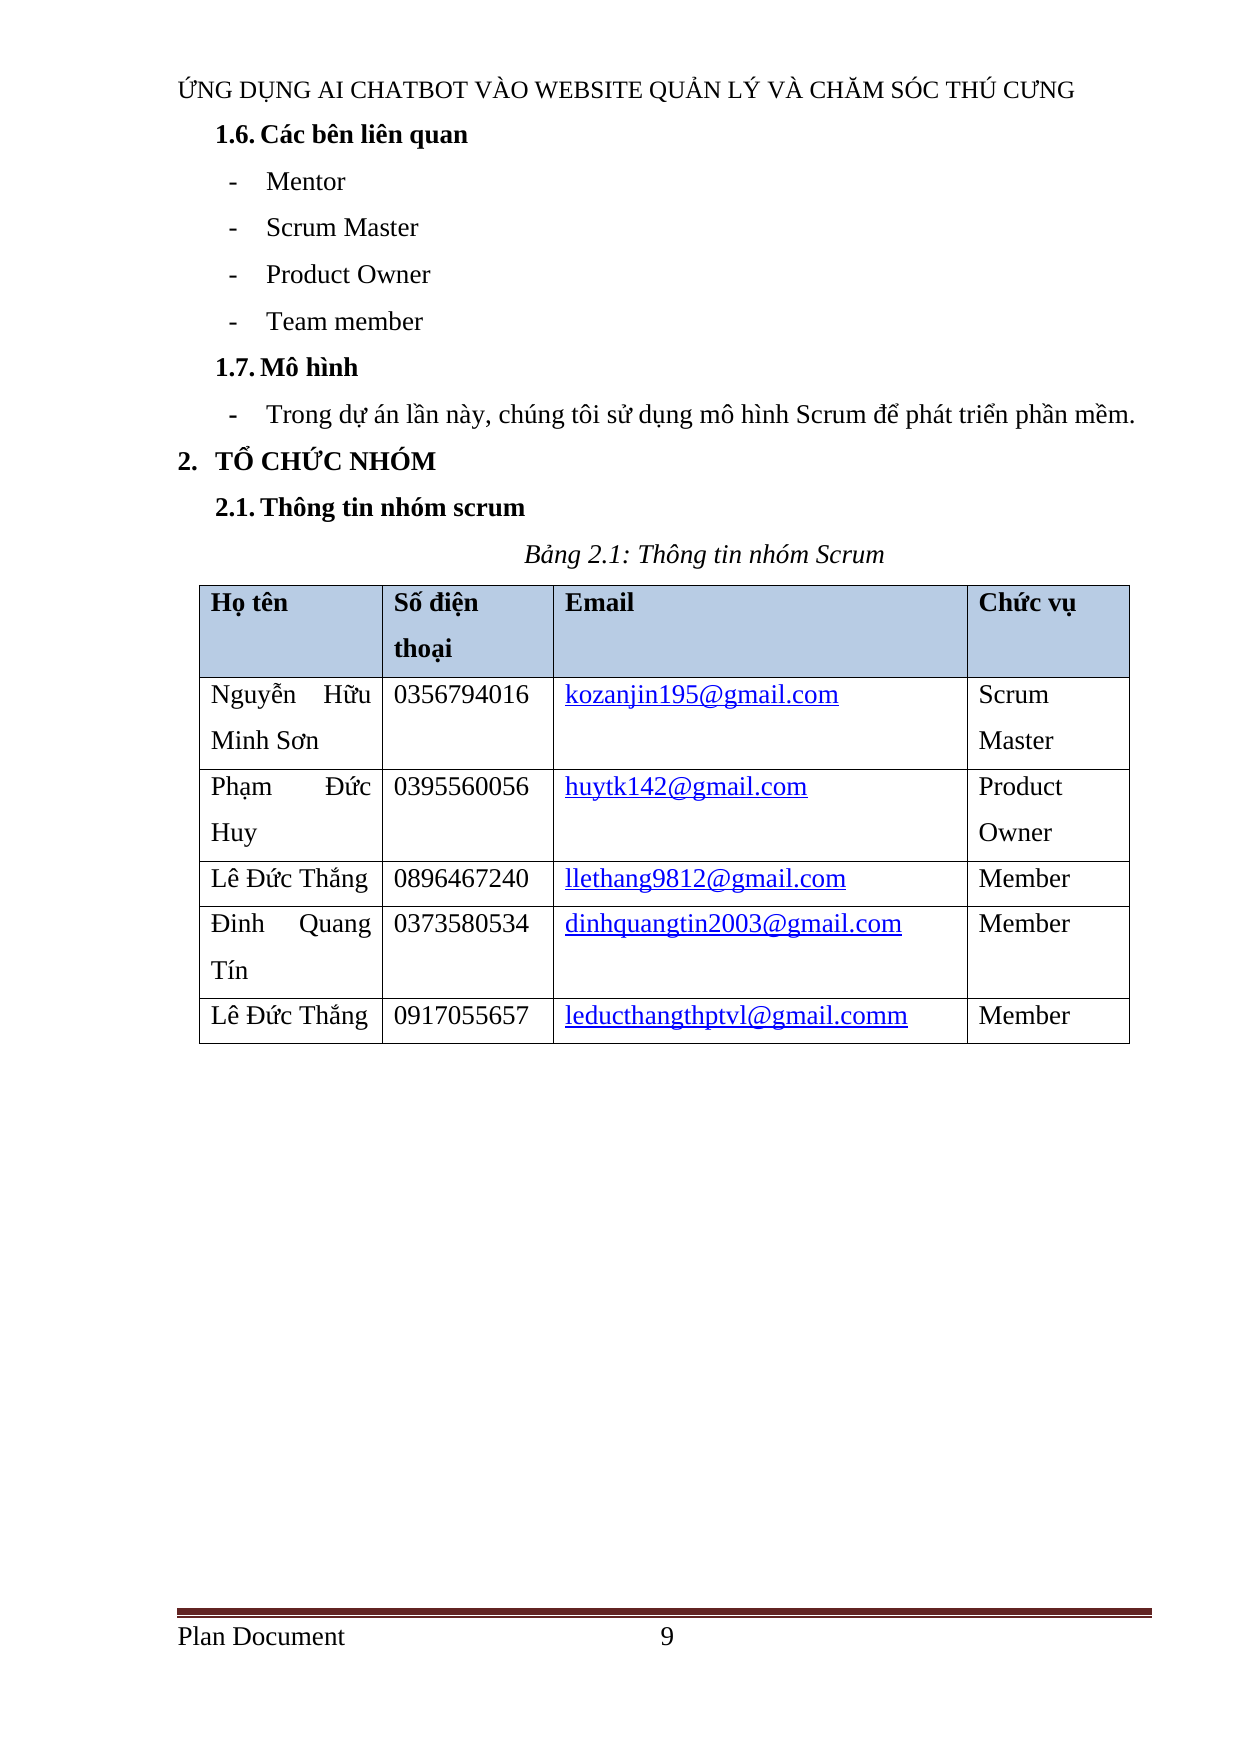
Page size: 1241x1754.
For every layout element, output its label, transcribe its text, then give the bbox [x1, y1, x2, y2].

list Mentor [228, 165, 1152, 196]
table_header Số điện thoại [383, 586, 553, 677]
table_cell 0917055657 [383, 999, 553, 1043]
list Scrum Master [228, 211, 1152, 243]
table_cell 0373580534 [383, 907, 553, 998]
table_cell dinhquangtin2003@gmail.com [554, 907, 967, 998]
table_header Chức vụ [968, 586, 1129, 677]
list TỔ CHỨC NHÓM [177, 445, 1152, 476]
list Thông tin nhóm scrum [215, 491, 1152, 523]
table_cell huytk142@gmail.com [554, 770, 967, 861]
table_cell kozanjin195@gmail.com [554, 678, 967, 769]
table_cell Nguyễn Hữu Minh Sơn [200, 678, 382, 769]
table_header Email [554, 586, 967, 677]
list Product Owner [228, 258, 1152, 289]
table_cell Member [968, 999, 1129, 1043]
list Các bên liên quan [215, 118, 1152, 149]
table_cell Lê Đức Thắng [200, 999, 382, 1043]
table_cell Phạm Đức Huy [200, 770, 382, 861]
list Trong dự án lần này, chúng tôi sử dụng mô hình Scrum để phát triển phần mềm. [228, 398, 1152, 429]
table_cell Member [968, 862, 1129, 906]
list Team member [228, 305, 1152, 336]
table_cell Product Owner [968, 770, 1129, 861]
table_cell Đinh Quang Tín [200, 907, 382, 998]
table_cell llethang9812@gmail.com [554, 862, 967, 906]
table_cell 0356794016 [383, 678, 553, 769]
list Bảng 2.1: Thông tin nhóm Scrum [260, 538, 1152, 569]
table_cell 0395560056 [383, 770, 553, 861]
list Mô hình [215, 351, 1152, 383]
table_cell 0896467240 [383, 862, 553, 906]
table_cell leducthangthptvl@gmail.comm [554, 999, 967, 1043]
table_cell Lê Đức Thắng [200, 862, 382, 906]
table_cell Scrum Master [968, 678, 1129, 769]
table_cell Member [968, 907, 1129, 998]
table_header Họ tên [200, 586, 382, 677]
